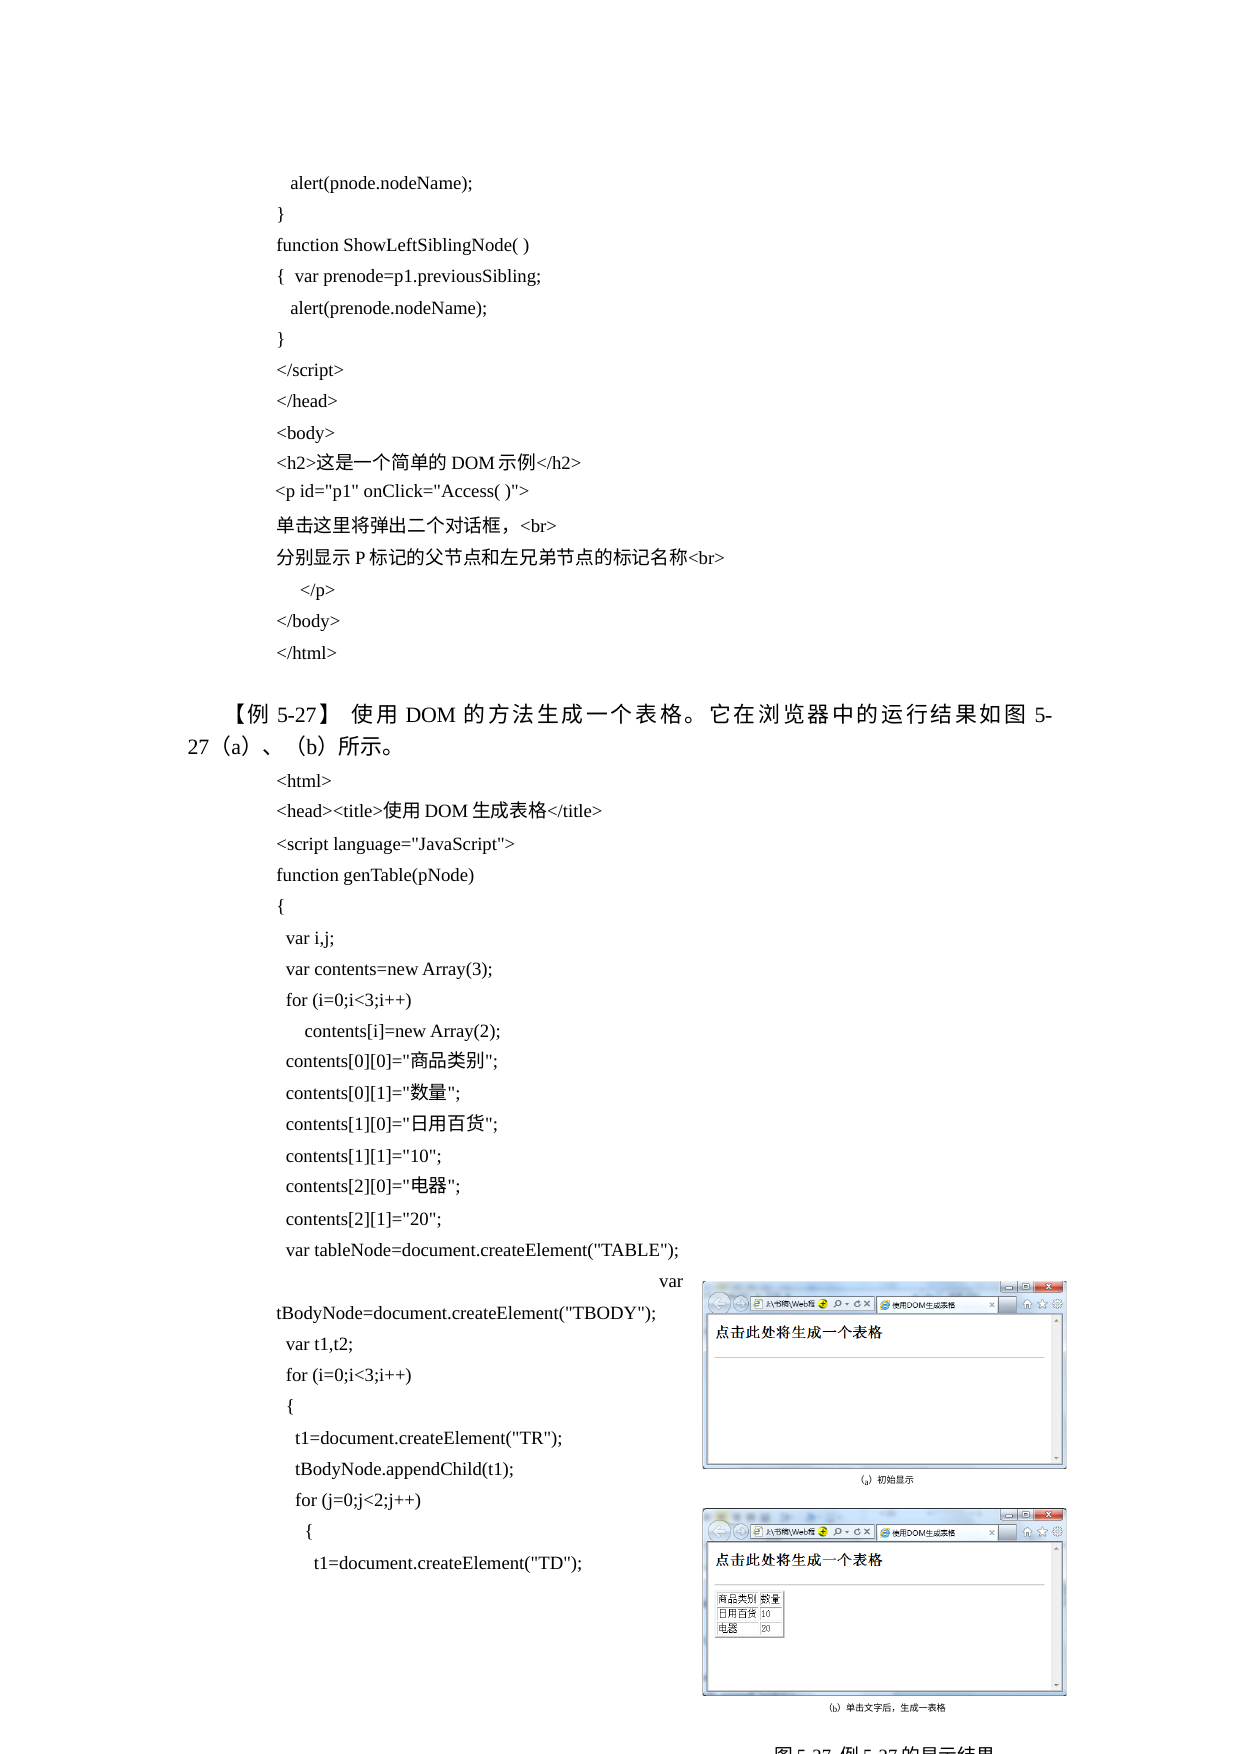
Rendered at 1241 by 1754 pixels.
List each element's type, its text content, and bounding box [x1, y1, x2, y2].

subtitle 【例5-27】 使用DOM的方法生成一个表格。它在浏览器中的运行结果如图5-27（a）、（b）所示。 [187, 696, 1053, 761]
text </p> [276, 569, 1053, 601]
text var contents=new Array(3); [276, 948, 1053, 979]
text </html> [276, 632, 1053, 663]
text t1=document.createElement("TD"); [276, 1542, 702, 1573]
text alert(prenode.nodeName); [276, 287, 1053, 318]
text contents[1][1]="10"; [276, 1136, 1053, 1167]
text } [276, 318, 1053, 349]
text </body> [276, 601, 1053, 632]
text { [276, 1511, 702, 1542]
text { [276, 1386, 702, 1417]
text <script language="JavaScript"> [276, 823, 1053, 854]
text function ShowLeftSiblingNode( ) [276, 224, 1053, 256]
text tBodyNode.appendChild(t1); [276, 1448, 1053, 1479]
text </head> [276, 381, 1053, 412]
text 单击这里将弹出二个对话框，<br> [276, 507, 1053, 538]
text for (i=0;i<3;i++) [276, 979, 1053, 1011]
text </script> [276, 349, 1053, 381]
text t1=document.createElement("TR"); [276, 1417, 702, 1448]
picture [702, 1281, 1067, 1469]
text alert(pnode.nodeName); [276, 162, 1053, 193]
text <head><title>使用DOM生成表格</title> [276, 792, 1053, 823]
text contents[2][0]="电器"; [276, 1167, 1053, 1198]
text var t1,t2; [276, 1323, 702, 1354]
text contents[2][1]="20"; [276, 1198, 1053, 1229]
text <html> [276, 761, 1053, 792]
text <p id="p1" onClick="Access( )"> [187, 474, 1053, 507]
text var i,j; [276, 917, 1053, 948]
text { var prenode=p1.previousSibling; [276, 256, 1053, 287]
text for (j=0;j<2;j++) [276, 1479, 1053, 1511]
picture [702, 1508, 1067, 1696]
text contents[0][0]="商品类别"; [276, 1042, 1053, 1073]
text { [276, 886, 1053, 917]
text function genTable(pNode) [276, 854, 1053, 886]
text contents[1][0]="日用百货"; [276, 1104, 1053, 1136]
text for (i=0;i<3;i++) [276, 1354, 702, 1386]
text var tableNode=document.createElement("TABLE"); [276, 1229, 1053, 1261]
text contents[0][1]="数量"; [276, 1073, 1053, 1104]
text } [276, 193, 1053, 224]
text var tBodyNode=document.createElement("TBODY"); [276, 1261, 1053, 1323]
text 分别显示P标记的父节点和左兄弟节点的标记名称<br> [276, 538, 1053, 569]
text <body> [276, 412, 1053, 443]
text contents[i]=new Array(2); [276, 1011, 1053, 1042]
text <h2>这是一个简单的DOM示例</h2> [276, 443, 1053, 474]
